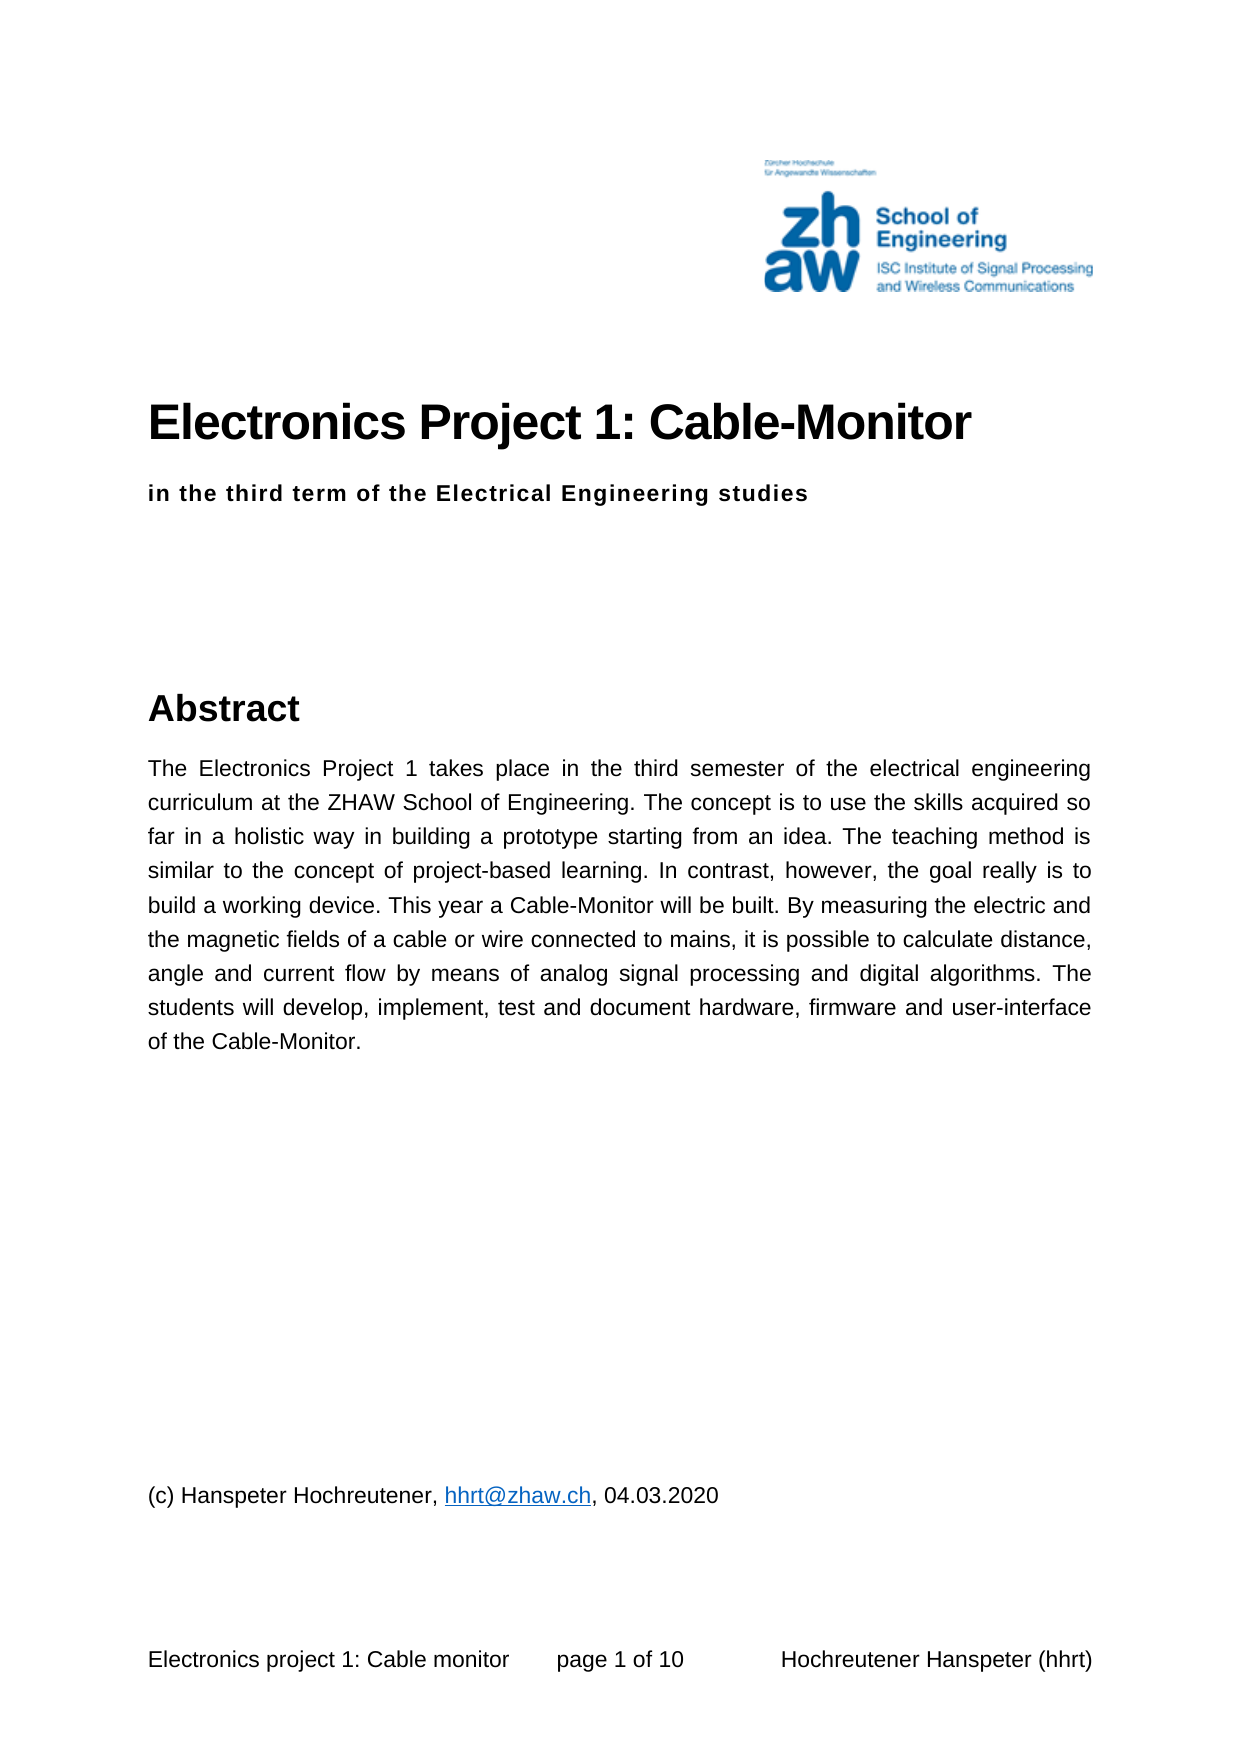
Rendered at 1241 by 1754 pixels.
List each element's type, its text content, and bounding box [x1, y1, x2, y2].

text (c) Hanspeter Hochreutener, hhrt@zhaw.ch, 04.03.2020 [148, 1482, 1093, 1509]
subtitle in the third term of the Electrical Engineering studies [148, 480, 1093, 506]
title Electronics Project 1: Cable-Monitor [148, 392, 1093, 450]
subtitle Abstract [148, 686, 1093, 729]
picture [764, 160, 1093, 292]
text The Electronics Project 1 takes place in the third semester of the electrical engineering curriculum at the ZHAW School of Engineering. The concept is to use the skills acquired so far in a holistic way in building a prototype starting from an idea. The teaching method is similar to the concept of project-based learning. In contrast, however, the goal really is to build a working device. This year a Cable-Monitor will be built. By measuring the electric and the magnetic fields of a cable or wire connected to mains, it is possible to calculate distance, angle and current flow by means of analog signal processing and digital algorithms. The students will develop, implement, test and document hardware, firmware and user-interface of the Cable-Monitor. [148, 755, 1093, 1054]
